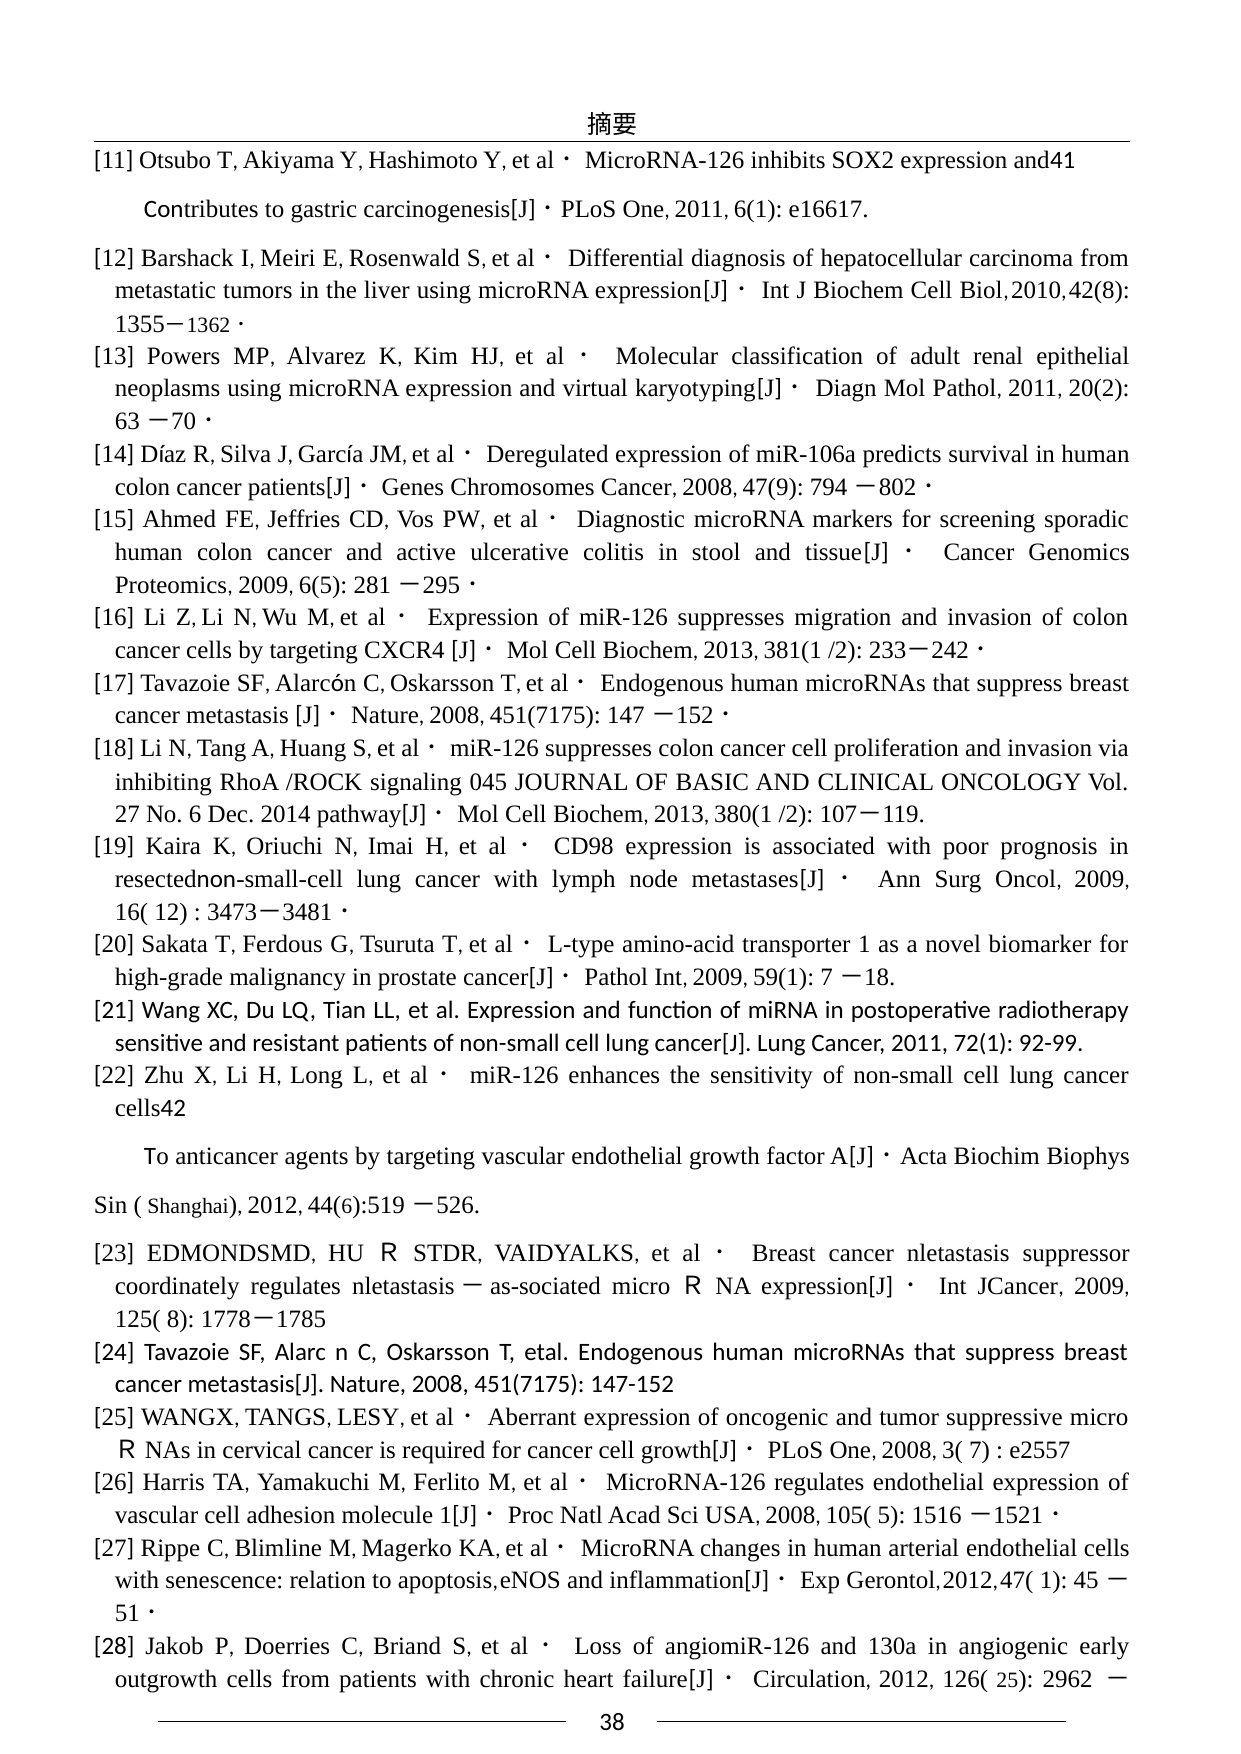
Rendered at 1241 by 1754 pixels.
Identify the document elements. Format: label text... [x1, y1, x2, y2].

text [13] Powers MP, Alvarez K, Kim HJ, et al． Molecular classification of adult renal epithelial neoplasms using microRNA expression and virtual karyotyping[J]． Diagn Mol Pathol, 2011, 20(2): 63 －70． [94, 338, 1130, 436]
text [16] Li Z, Li N, Wu M, et al． Expression of miR-126 suppresses migration and invasion of colon cancer cells by targeting CXCR4 [J]． Mol Cell Biochem, 2013, 381(1 /2): 233－242． [94, 599, 1130, 665]
text [22] Zhu X, Li H, Long L, et al． miR-126 enhances the sensitivity of non-small cell lung cancer cells42 [94, 1057, 1130, 1123]
text [18] Li N, Tang A, Huang S, et al． miR-126 suppresses colon cancer cell proliferation and invasion via inhibiting RhoA /ROCK signaling 045 JOURNAL OF BASIC AND CLINICAL ONCOLOGY Vol. 27 No. 6 Dec. 2014 pathway[J]． Mol Cell Biochem, 2013, 380(1 /2): 107－119. [94, 730, 1130, 828]
text [11] Otsubo T, Akiyama Y, Hashimoto Y, et al． MicroRNA-126 inhibits SOX2 expression and41 [94, 142, 1130, 175]
text [20] Sakata T, Ferdous G, Tsuruta T, et al． L-type amino-acid transporter 1 as a novel biomarker for high-grade malignancy in prostate cancer[J]． Pathol Int, 2009, 59(1): 7 －18. [94, 926, 1130, 992]
text [27] Rippe C, Blimline M, Magerko KA, et al． MicroRNA changes in human arterial endothelial cells with senescence: relation to apoptosis, eNOS and inflammation[J]． Exp Gerontol, 2012, 47( 1): 45 －51． [94, 1530, 1130, 1628]
text [12] Barshack I, Meiri E, Rosenwald S, et al． Differential diagnosis of hepatocellular carcinoma from metastatic tumors in the liver using microRNA expression[J]． Int J Biochem Cell Biol, 2010, 42(8): 1355－1362． [94, 239, 1130, 338]
text [14] Díaz R, Silva J, García JM, et al． Deregulated expression of miR-106a predicts survival in human colon cancer patients[J]． Genes Chromosomes Cancer, 2008, 47(9): 794 －802． [94, 436, 1130, 501]
text [26] Harris TA, Yamakuchi M, Ferlito M, et al． MicroRNA-126 regulates endothelial expression of vascular cell adhesion molecule 1[J]． Proc Natl Acad Sci USA, 2008, 105( 5): 1516 －1521． [94, 1464, 1130, 1530]
text [24] Tavazoie SF, Alarc n C, Oskarsson T, etal. Endogenous human microRNAs that suppress breast cancer metastasis[J]. Nature, 2008, 451(7175): 147-152 [94, 1333, 1130, 1399]
text [15] Ahmed FE, Jeffries CD, Vos PW, et al． Diagnostic microRNA markers for screening sporadic human colon cancer and active ulcerative colitis in stool and tissue[J]． Cancer Genomics Proteomics, 2009, 6(5): 281 －295． [94, 501, 1130, 599]
text [23] EDMONDSMD, HUＲSTDR, VAIDYALKS, et al． Breast cancer nletastasis suppressor coordinately regulates nletastasis－as-sociated microＲNA expression[J]． Int JCancer, 2009, 125( 8): 1778－1785 [94, 1235, 1130, 1333]
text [94, 1628, 1130, 1693]
text Contributes to gastric carcinogenesis[J]．PLoS One, 2011, 6(1): e16617. [94, 175, 1130, 223]
text To anticancer agents by targeting vascular endothelial growth factor A[J]．Acta Biochim Biophys Sin ( Shanghai), 2012, 44(6):519 －526. [94, 1123, 1130, 1219]
text [17] Tavazoie SF, Alarcón C, Oskarsson T, et al． Endogenous human microRNAs that suppress breast cancer metastasis [J]． Nature, 2008, 451(7175): 147 －152． [94, 665, 1130, 730]
text [19] Kaira K, Oriuchi N, Imai H, et al． CD98 expression is associated with poor prognosis in resectednon-small-cell lung cancer with lymph node metastases[J]． Ann Surg Oncol, 2009, 16( 12) : 3473－3481． [94, 828, 1130, 926]
text [25] WANGX, TANGS, LESY, et al． Aberrant expression of oncogenic and tumor suppressive microＲNAs in cervical cancer is required for cancer cell growth[J]． PLoS One, 2008, 3( 7) : e2557 [94, 1399, 1130, 1464]
text [21] Wang XC, Du LQ, Tian LL, et al. Expression and function of miRNA in postoperative radiotherapy sensitive and resistant patients of non-small cell lung cancer[J]. Lung Cancer, 2011, 72(1): 92-99. [94, 992, 1130, 1057]
